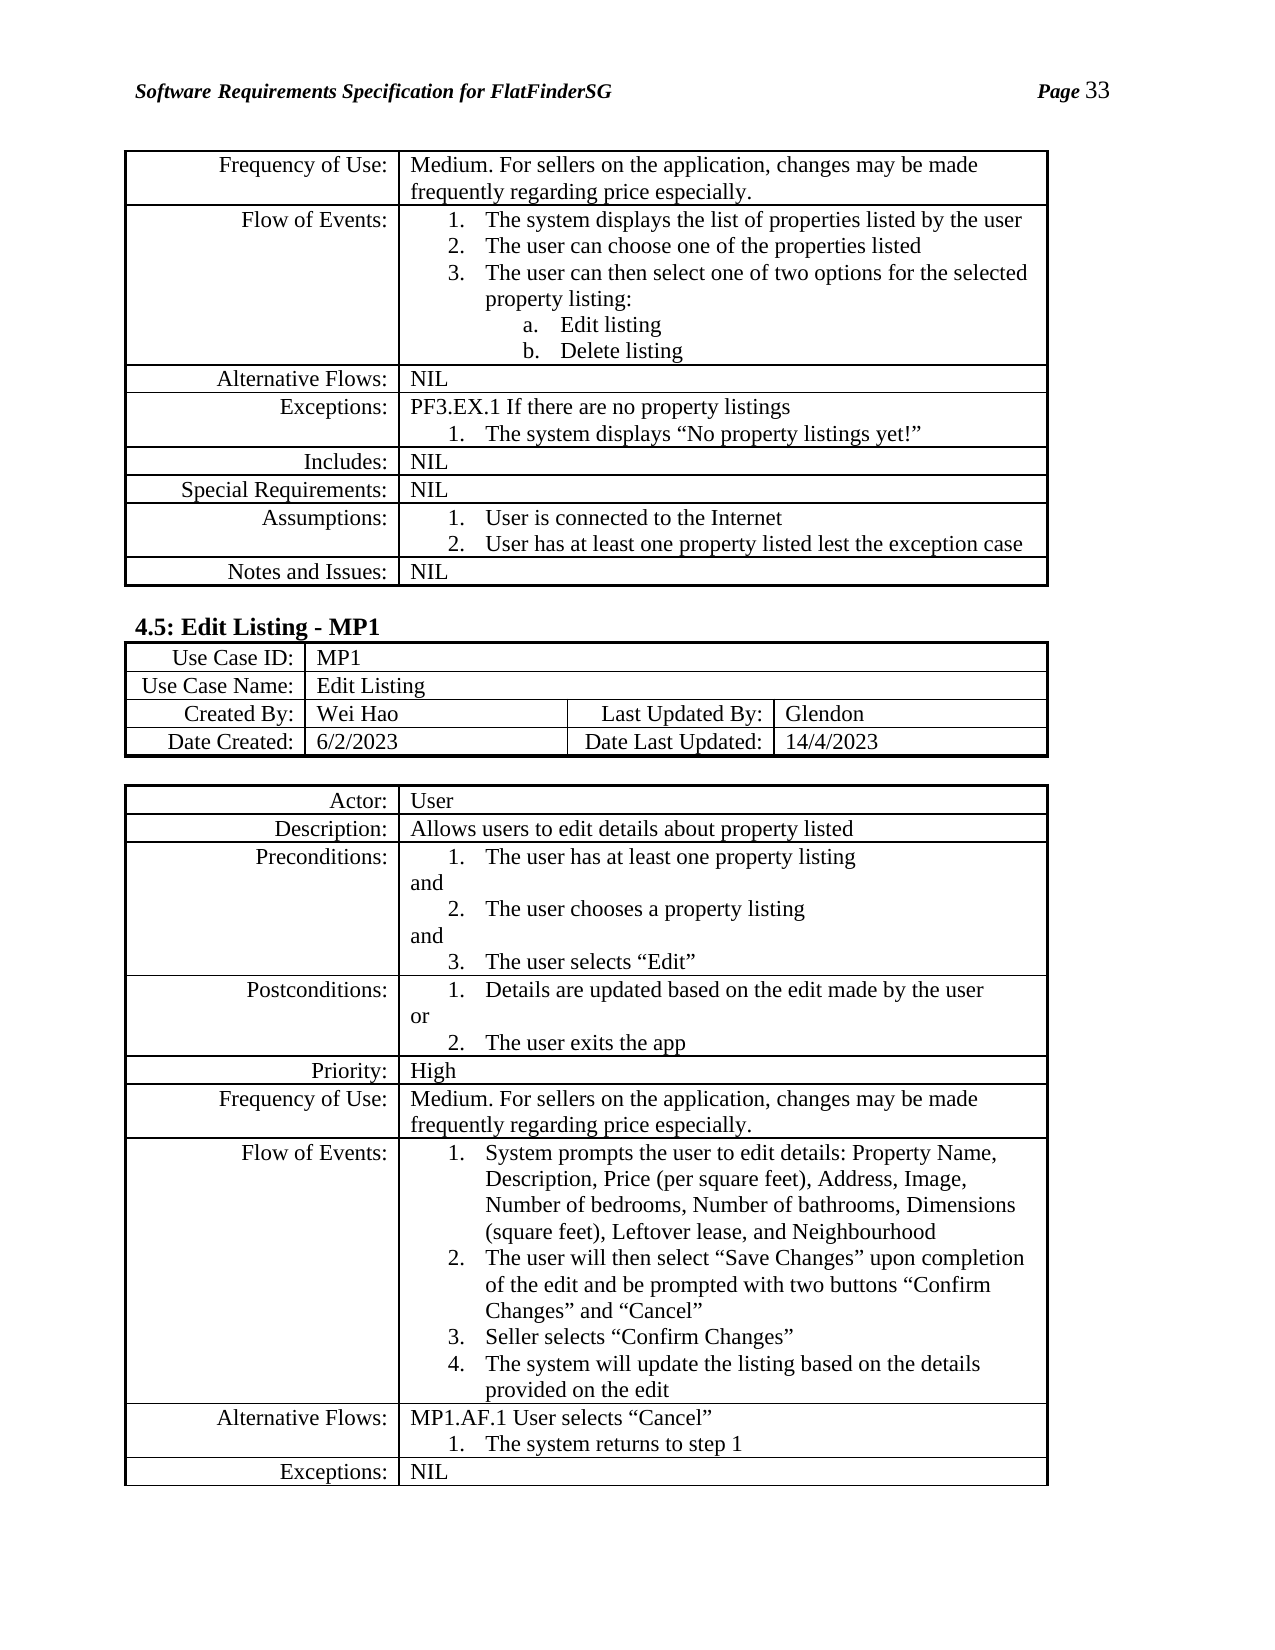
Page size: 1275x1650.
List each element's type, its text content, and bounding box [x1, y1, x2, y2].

table_cell 6/2/2023 [306, 728, 567, 754]
table_cell High [400, 1057, 1046, 1083]
table_cell NIL [400, 558, 1046, 584]
table_cell The system displays the list of properties listed by the user The user can choose one of the properties listed The user can then select one of two options for the selected property listing: Edit listing Delete listing [400, 206, 1046, 364]
table_header User [400, 787, 1046, 813]
table_cell Details are updated based on the edit made by the user or The user exits the app [400, 976, 1046, 1055]
table_cell Date Last Updated: [568, 728, 773, 754]
table_cell Exceptions: [127, 393, 398, 446]
table_cell PF3.EX.1 If there are no property listings The system displays “No property listings yet!” [400, 393, 1046, 446]
table_header Use Case ID: [127, 644, 304, 671]
table_cell Created By: [127, 700, 304, 726]
table_cell Medium. For sellers on the application, changes may be made frequently regarding price especially. [400, 1085, 1046, 1137]
table_cell Frequency of Use: [127, 152, 398, 204]
table_header MP1 [306, 644, 1046, 671]
table_cell Notes and Issues: [127, 558, 398, 584]
table_cell NIL [400, 448, 1046, 474]
table_cell NIL [400, 1458, 1046, 1484]
table_header Actor: [127, 787, 398, 813]
table_cell Use Case Name: [127, 672, 304, 698]
table_cell Alternative Flows: [127, 1404, 398, 1457]
table_cell Exceptions: [127, 1458, 398, 1484]
table_cell Glendon [775, 700, 1046, 726]
table_cell User is connected to the Internet User has at least one property listed lest the exception case [400, 504, 1046, 556]
table_cell Frequency of Use: [127, 1085, 398, 1137]
table_cell Wei Hao [306, 700, 567, 726]
table_cell Medium. For sellers on the application, changes may be made frequently regarding price especially. [400, 152, 1046, 204]
table_cell Description: [127, 815, 398, 841]
title 4.5: Edit Listing - MP1 [135, 612, 1140, 641]
table_cell Postconditions: [127, 976, 398, 1055]
table_cell Preconditions: [127, 843, 398, 974]
table_cell NIL [400, 366, 1046, 392]
table_cell Flow of Events: [127, 206, 398, 364]
table_cell System prompts the user to edit details: Property Name, Description, Price (per square feet), Address, Image, Number of bedrooms, Number of bathrooms, Dimensions (square feet), Leftover lease, and Neighbourhood The user will then select “Save Changes” upon completion of the edit and be prompted with two buttons “Confirm Changes” and “Cancel” Seller selects “Confirm Changes” The system will update the listing based on the details provided on the edit [400, 1139, 1046, 1402]
table_cell Edit Listing [306, 672, 1046, 698]
table_cell Last Updated By: [568, 700, 773, 726]
table_cell Priority: [127, 1057, 398, 1083]
table_cell 14/4/2023 [775, 728, 1046, 754]
table_cell The user has at least one property listing and The user chooses a property listing and The user selects “Edit” [400, 843, 1046, 974]
table_cell NIL [400, 476, 1046, 502]
table_cell Flow of Events: [127, 1139, 398, 1402]
table_cell Alternative Flows: [127, 366, 398, 392]
table_cell Allows users to edit details about property listed [400, 815, 1046, 841]
table_cell Assumptions: [127, 504, 398, 556]
table_cell MP1.AF.1 User selects “Cancel” The system returns to step 1 [400, 1404, 1046, 1457]
table_cell Includes: [127, 448, 398, 474]
table_cell Date Created: [127, 728, 304, 754]
table_cell Special Requirements: [127, 476, 398, 502]
